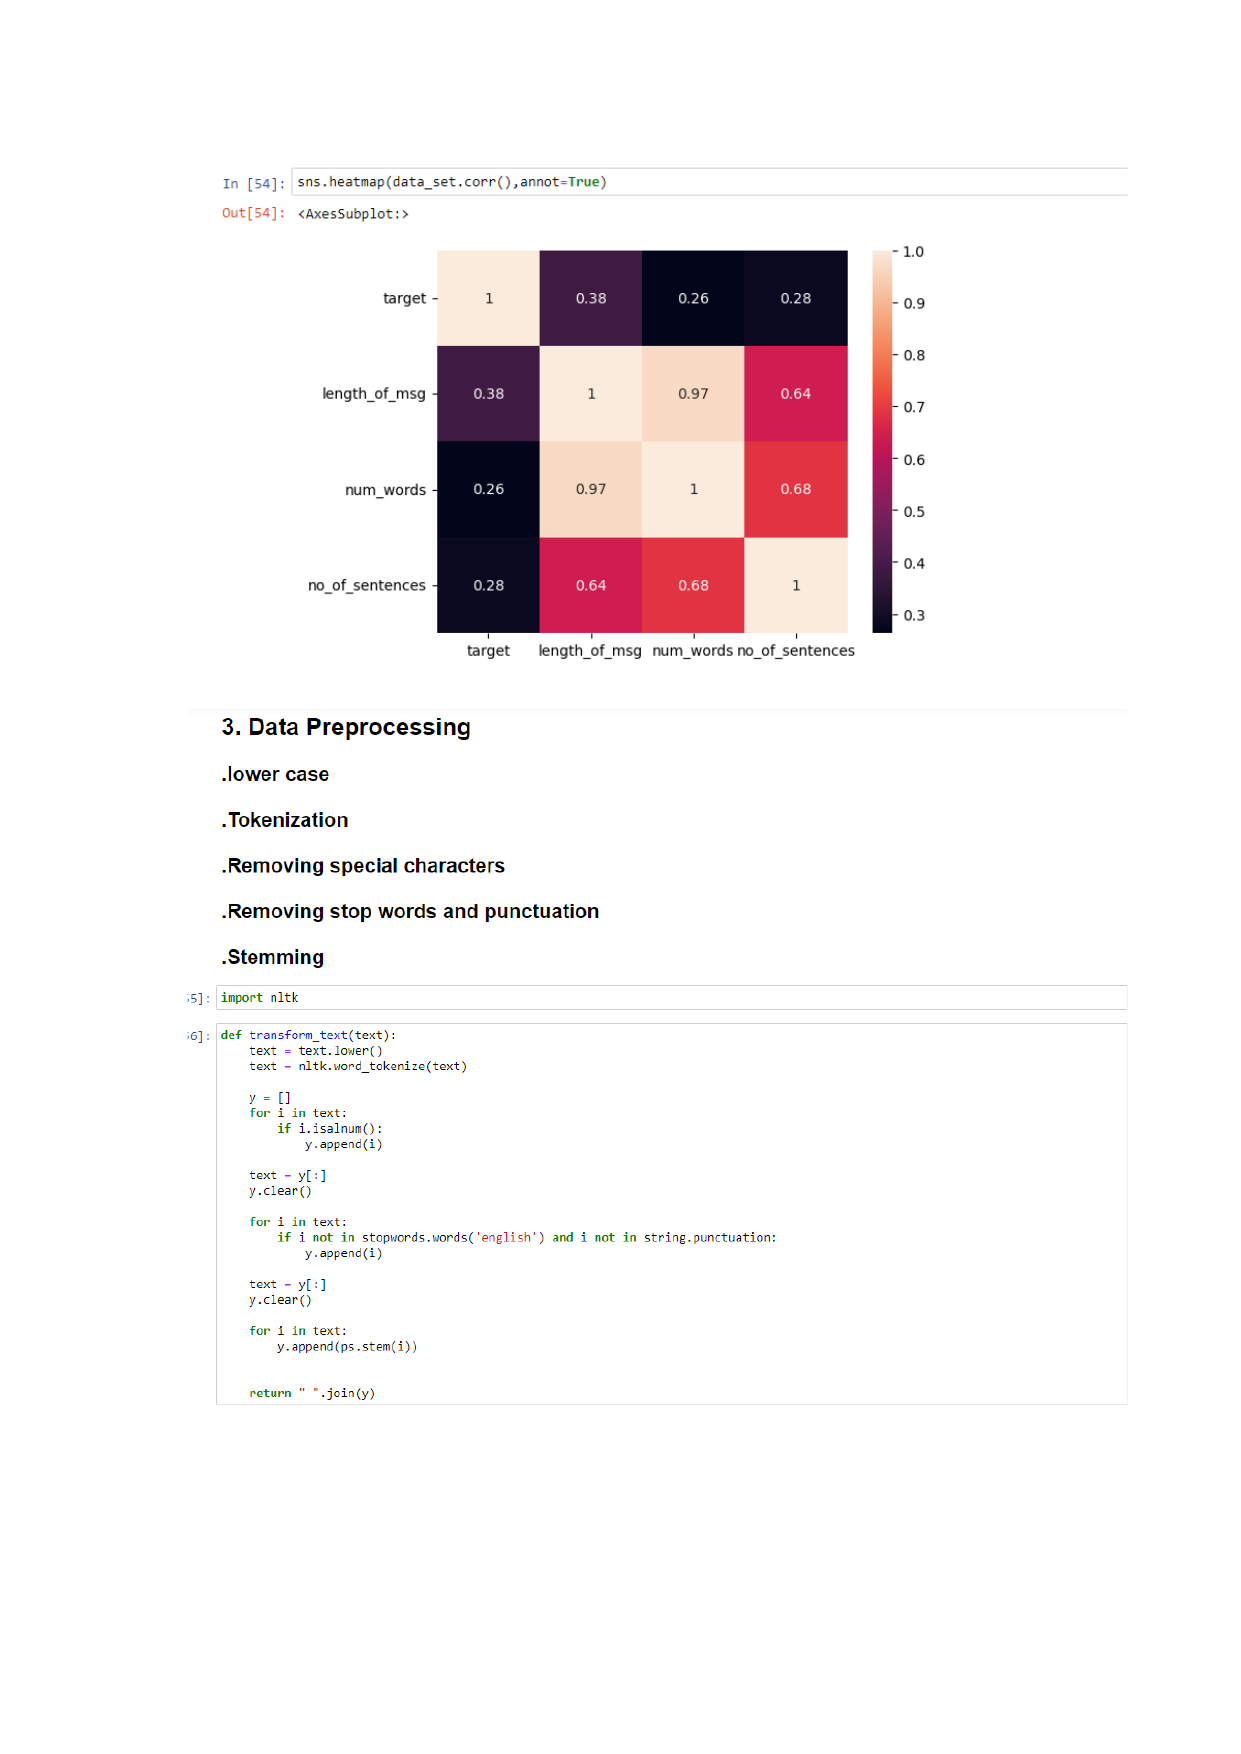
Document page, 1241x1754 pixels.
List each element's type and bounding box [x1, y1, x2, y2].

picture [187, 709, 1128, 1405]
picture [187, 150, 1128, 691]
